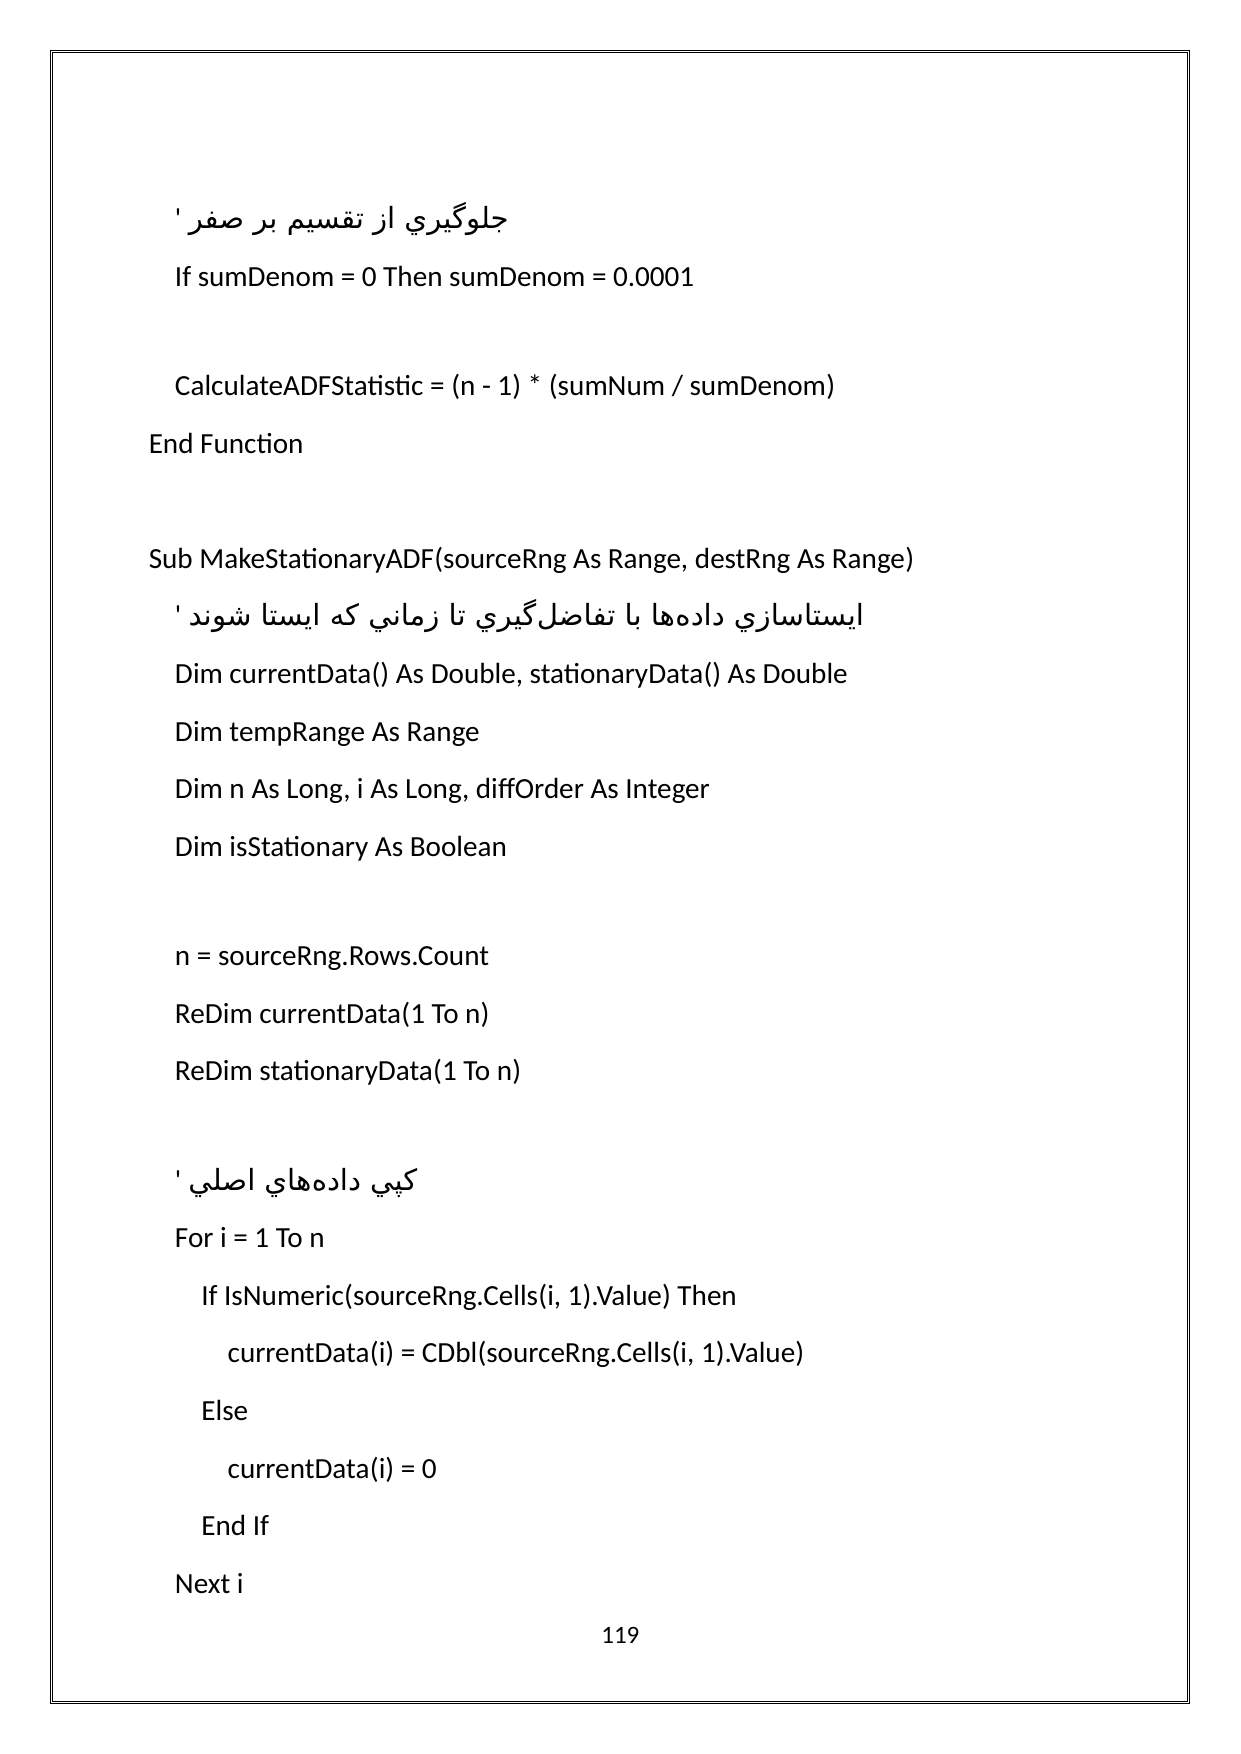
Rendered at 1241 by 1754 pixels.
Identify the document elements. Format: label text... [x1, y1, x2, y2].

text End Function [148, 425, 1092, 460]
text CalculateADFStatistic = (n - 1) * (sumNum / sumDenom) [148, 367, 1092, 403]
text ReDim currentData(1 To n) [148, 995, 1092, 1030]
text ' جلوگيري از تقسيم بر صفر [148, 200, 1092, 236]
text Next i [148, 1565, 1092, 1601]
text ReDim stationaryData(1 To n) [148, 1052, 1092, 1088]
text currentData(i) = CDbl(sourceRng.Cells(i, 1).Value) [148, 1334, 1092, 1370]
text ' کپي داده‌هاي اصلي [148, 1162, 1092, 1197]
text End If [148, 1507, 1092, 1543]
text If IsNumeric(sourceRng.Cells(i, 1).Value) Then [148, 1277, 1092, 1312]
text n = sourceRng.Rows.Count [148, 937, 1092, 973]
text currentData(i) = 0 [148, 1450, 1092, 1485]
text Sub MakeStationaryADF(sourceRng As Range, destRng As Range) [148, 540, 1092, 576]
text ' ايستاسازي داده‌ها با تفاضل‌گيري تا زماني که ايستا شوند [148, 597, 1092, 633]
text Dim currentData() As Double, stationaryData() As Double [148, 655, 1092, 691]
text Dim n As Long, i As Long, diffOrder As Integer [148, 770, 1092, 806]
text Dim tempRange As Range [148, 713, 1092, 748]
text If sumDenom = 0 Then sumDenom = 0.0001 [148, 258, 1092, 293]
text For i = 1 To n [148, 1219, 1092, 1255]
text Dim isStationary As Boolean [148, 828, 1092, 863]
text Else [148, 1392, 1092, 1428]
